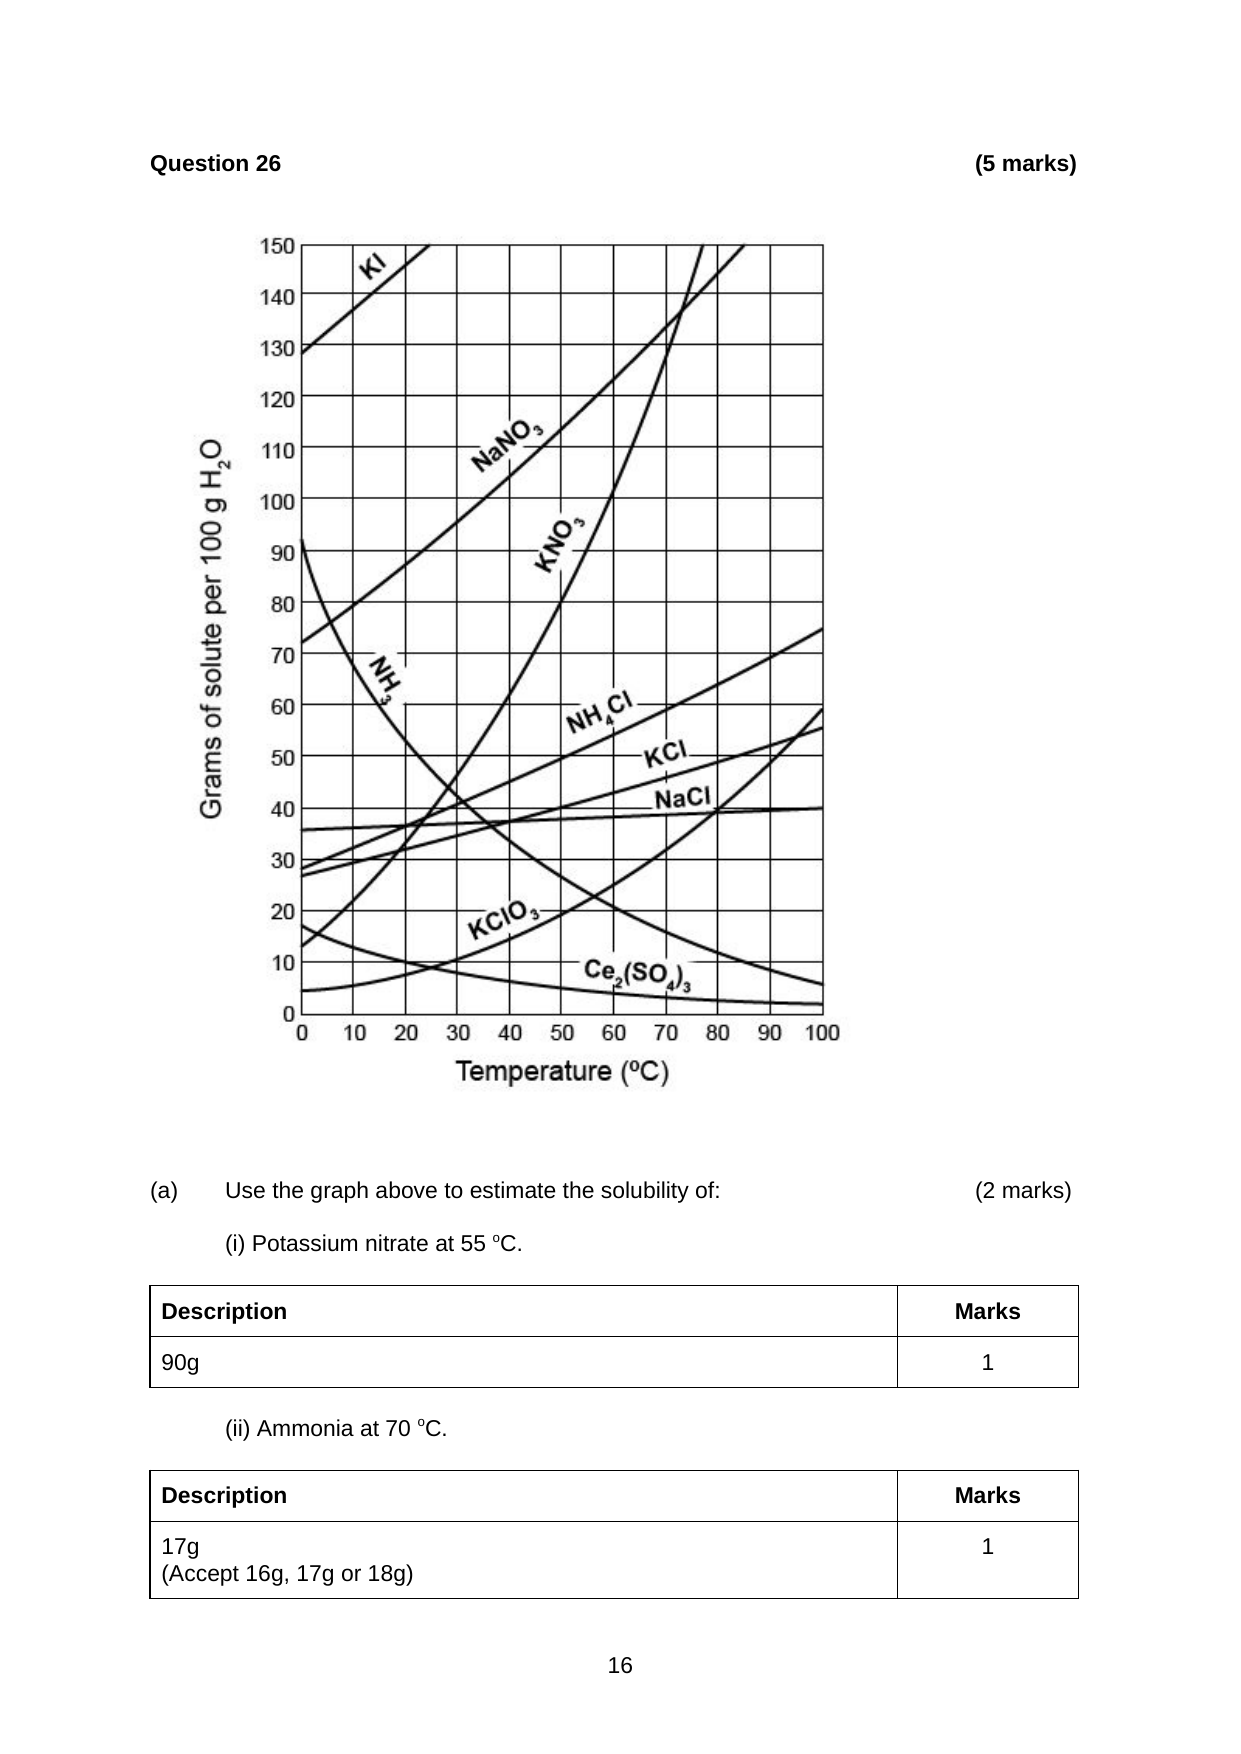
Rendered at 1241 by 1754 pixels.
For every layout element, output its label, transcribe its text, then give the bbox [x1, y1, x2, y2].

table_cell 1 [898, 1522, 1078, 1598]
text Question 26 (5 marks) [150, 150, 1090, 176]
table_cell 90g [151, 1337, 897, 1387]
table_header Description [151, 1471, 897, 1521]
table_header Description [151, 1286, 897, 1336]
text (ii) Ammonia at 70 oC. [150, 1414, 1090, 1469]
table_header Marks [898, 1471, 1078, 1521]
text (a) Use the graph above to estimate the solubility of: (2 marks) (i) Potassium nitrate at 55 oC. [150, 1177, 1090, 1285]
picture [150, 229, 881, 1099]
table_header Marks [898, 1286, 1078, 1336]
table_cell 1 [898, 1337, 1078, 1387]
table_cell 17g (Accept 16g, 17g or 18g) [151, 1522, 897, 1598]
